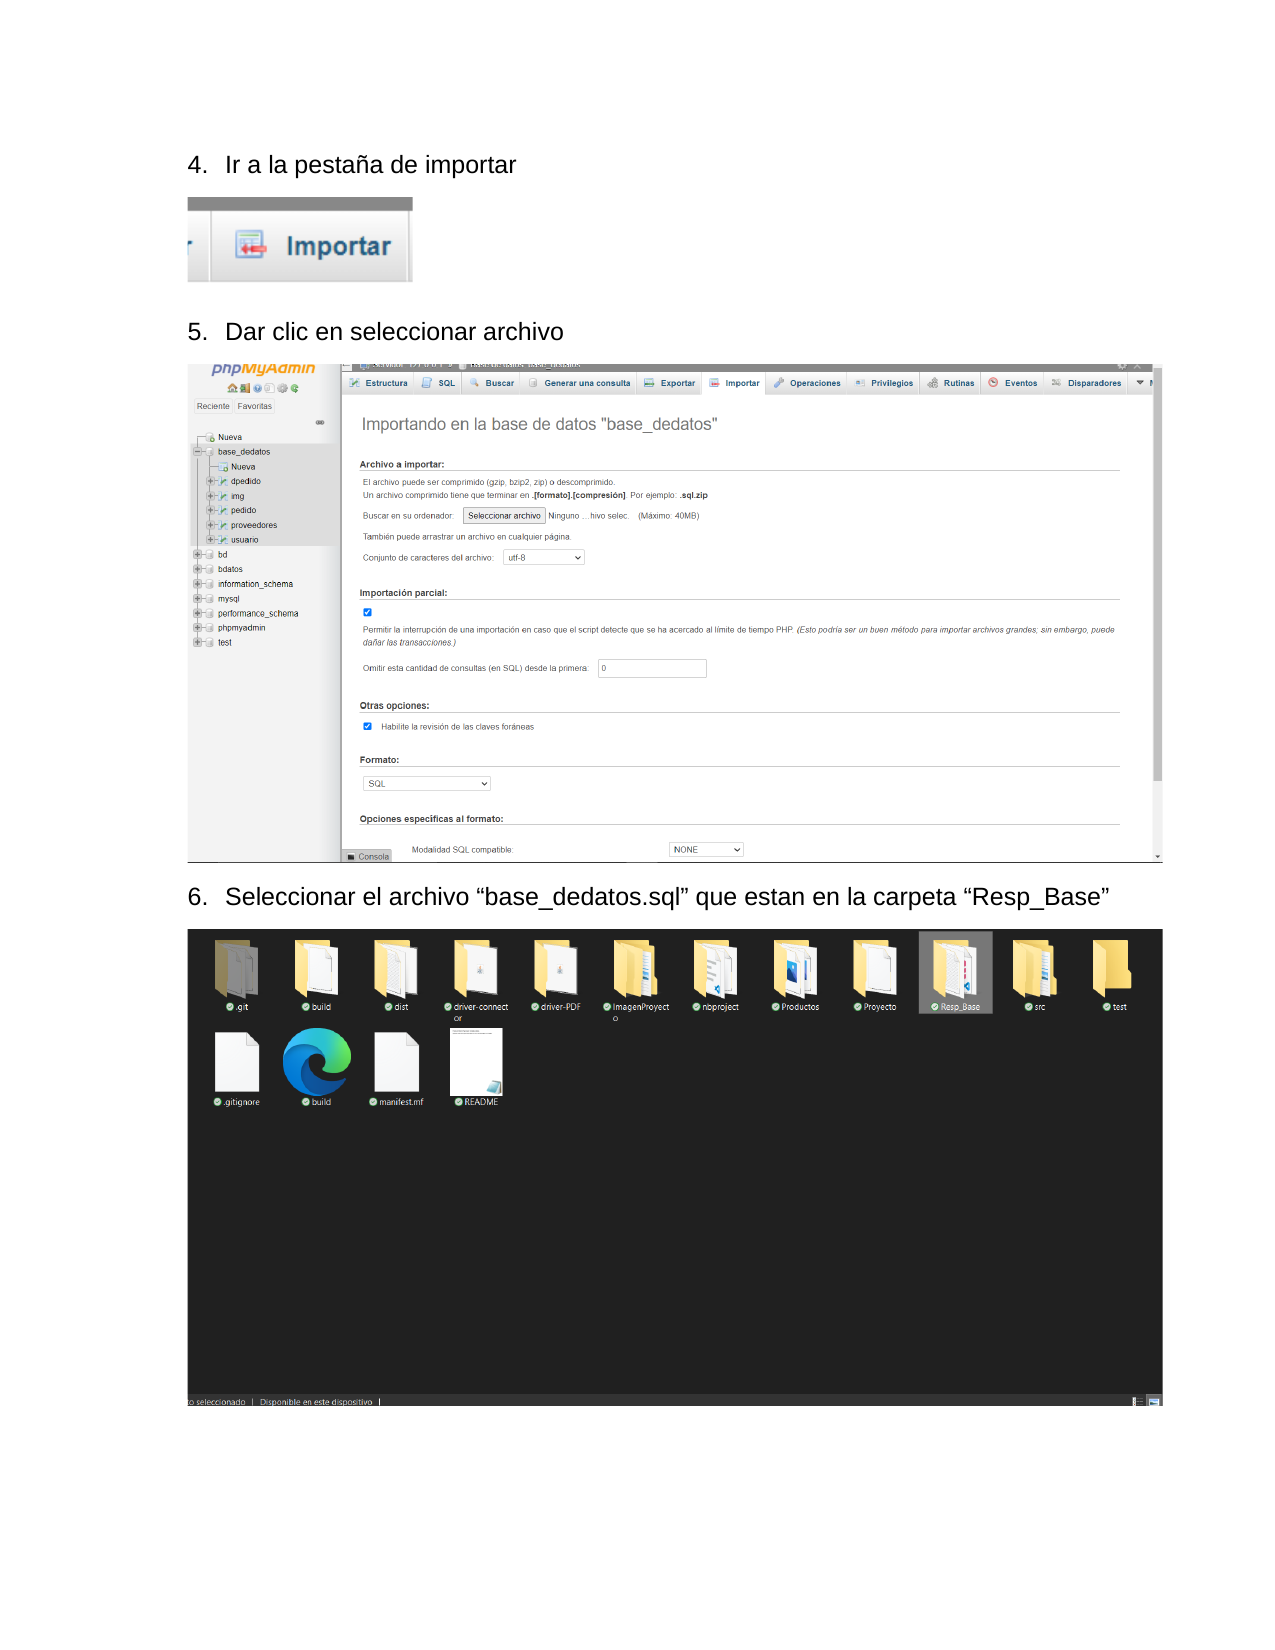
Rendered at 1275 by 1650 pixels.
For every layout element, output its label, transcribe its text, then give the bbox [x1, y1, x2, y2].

list Seleccionar el archivo “base_dedatos.sql” que estan en la carpeta “Resp_Base” [187, 882, 1125, 911]
list Ir a la pestaña de importar [187, 150, 1125, 179]
list Dar clic en seleccionar archivo [187, 317, 1125, 345]
picture [187, 364, 1163, 863]
picture [187, 929, 1163, 1406]
picture [187, 197, 413, 298]
